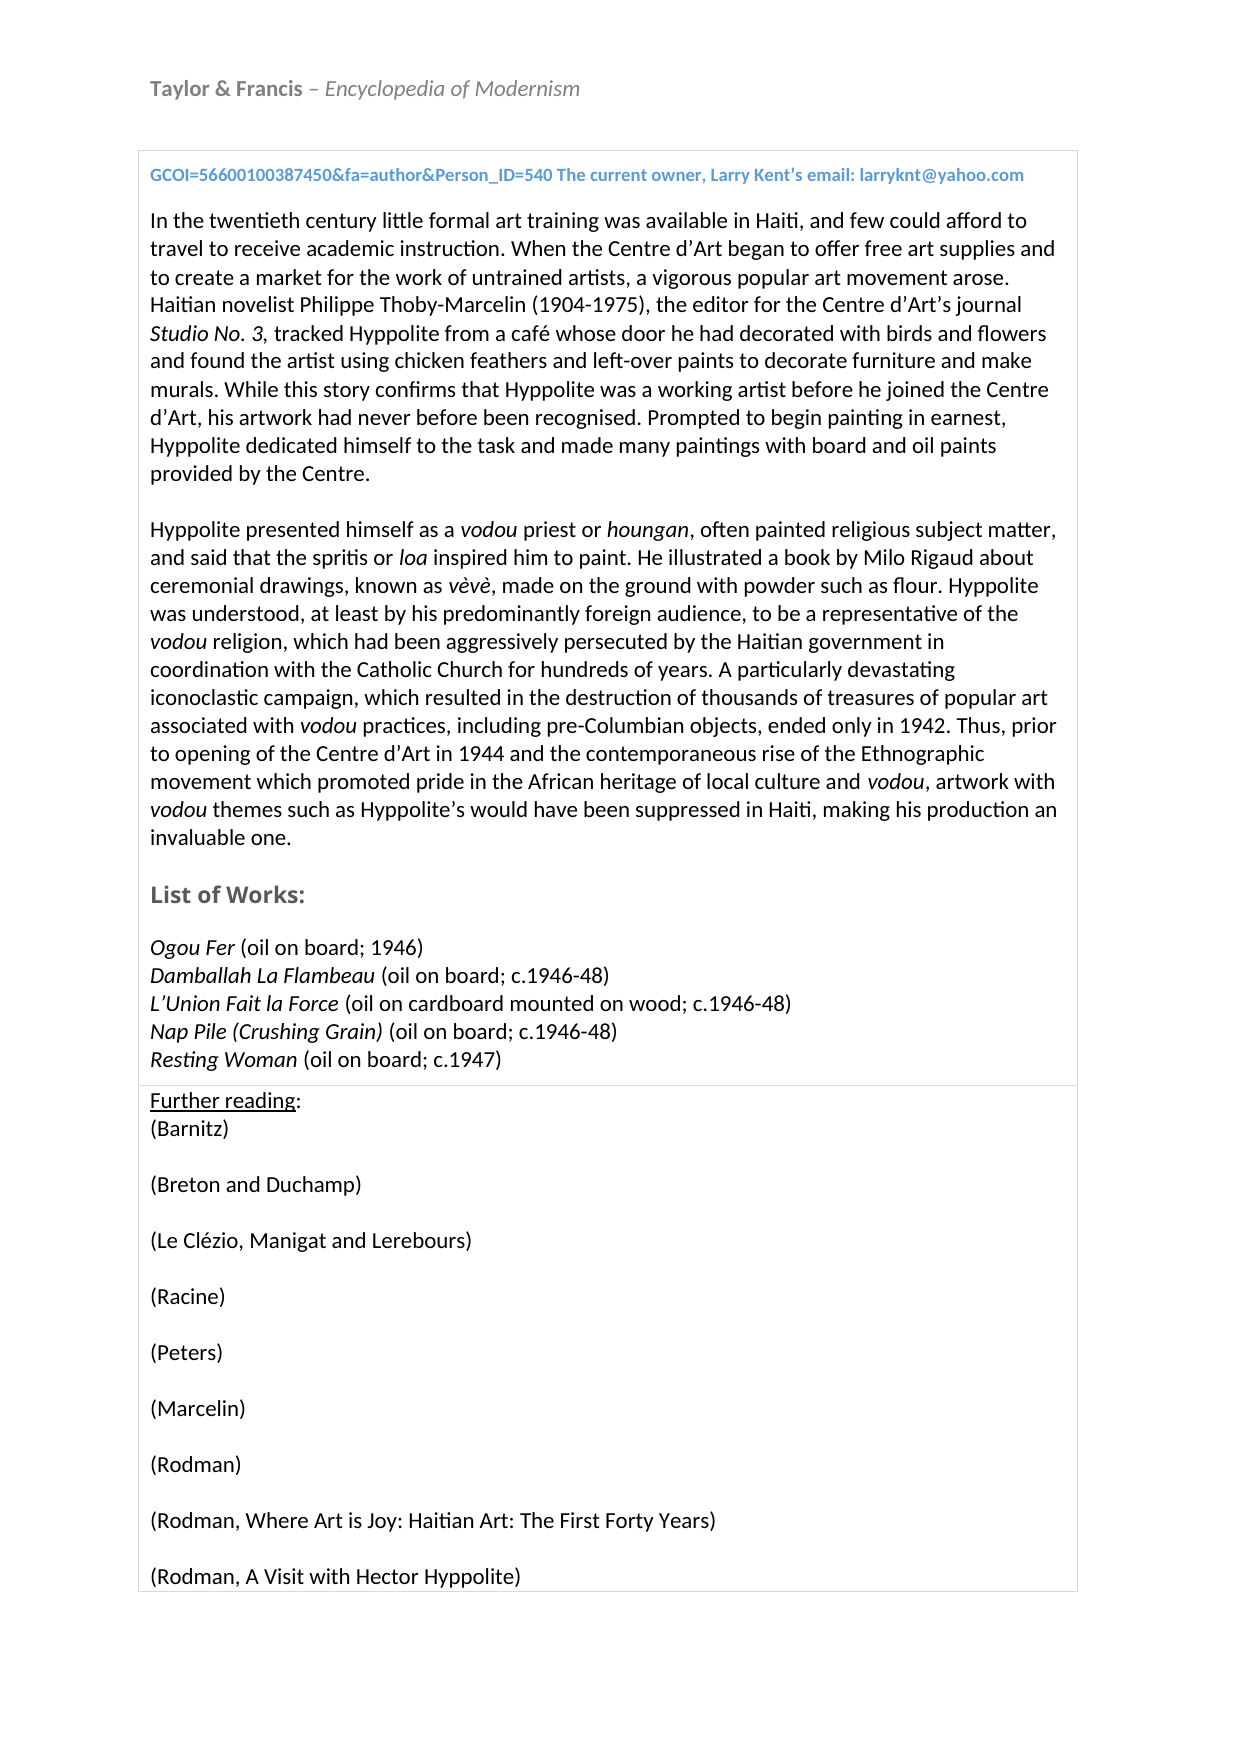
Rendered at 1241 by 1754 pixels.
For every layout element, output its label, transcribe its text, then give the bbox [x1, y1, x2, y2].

table_cell Further reading: [139, 1086, 1077, 1591]
